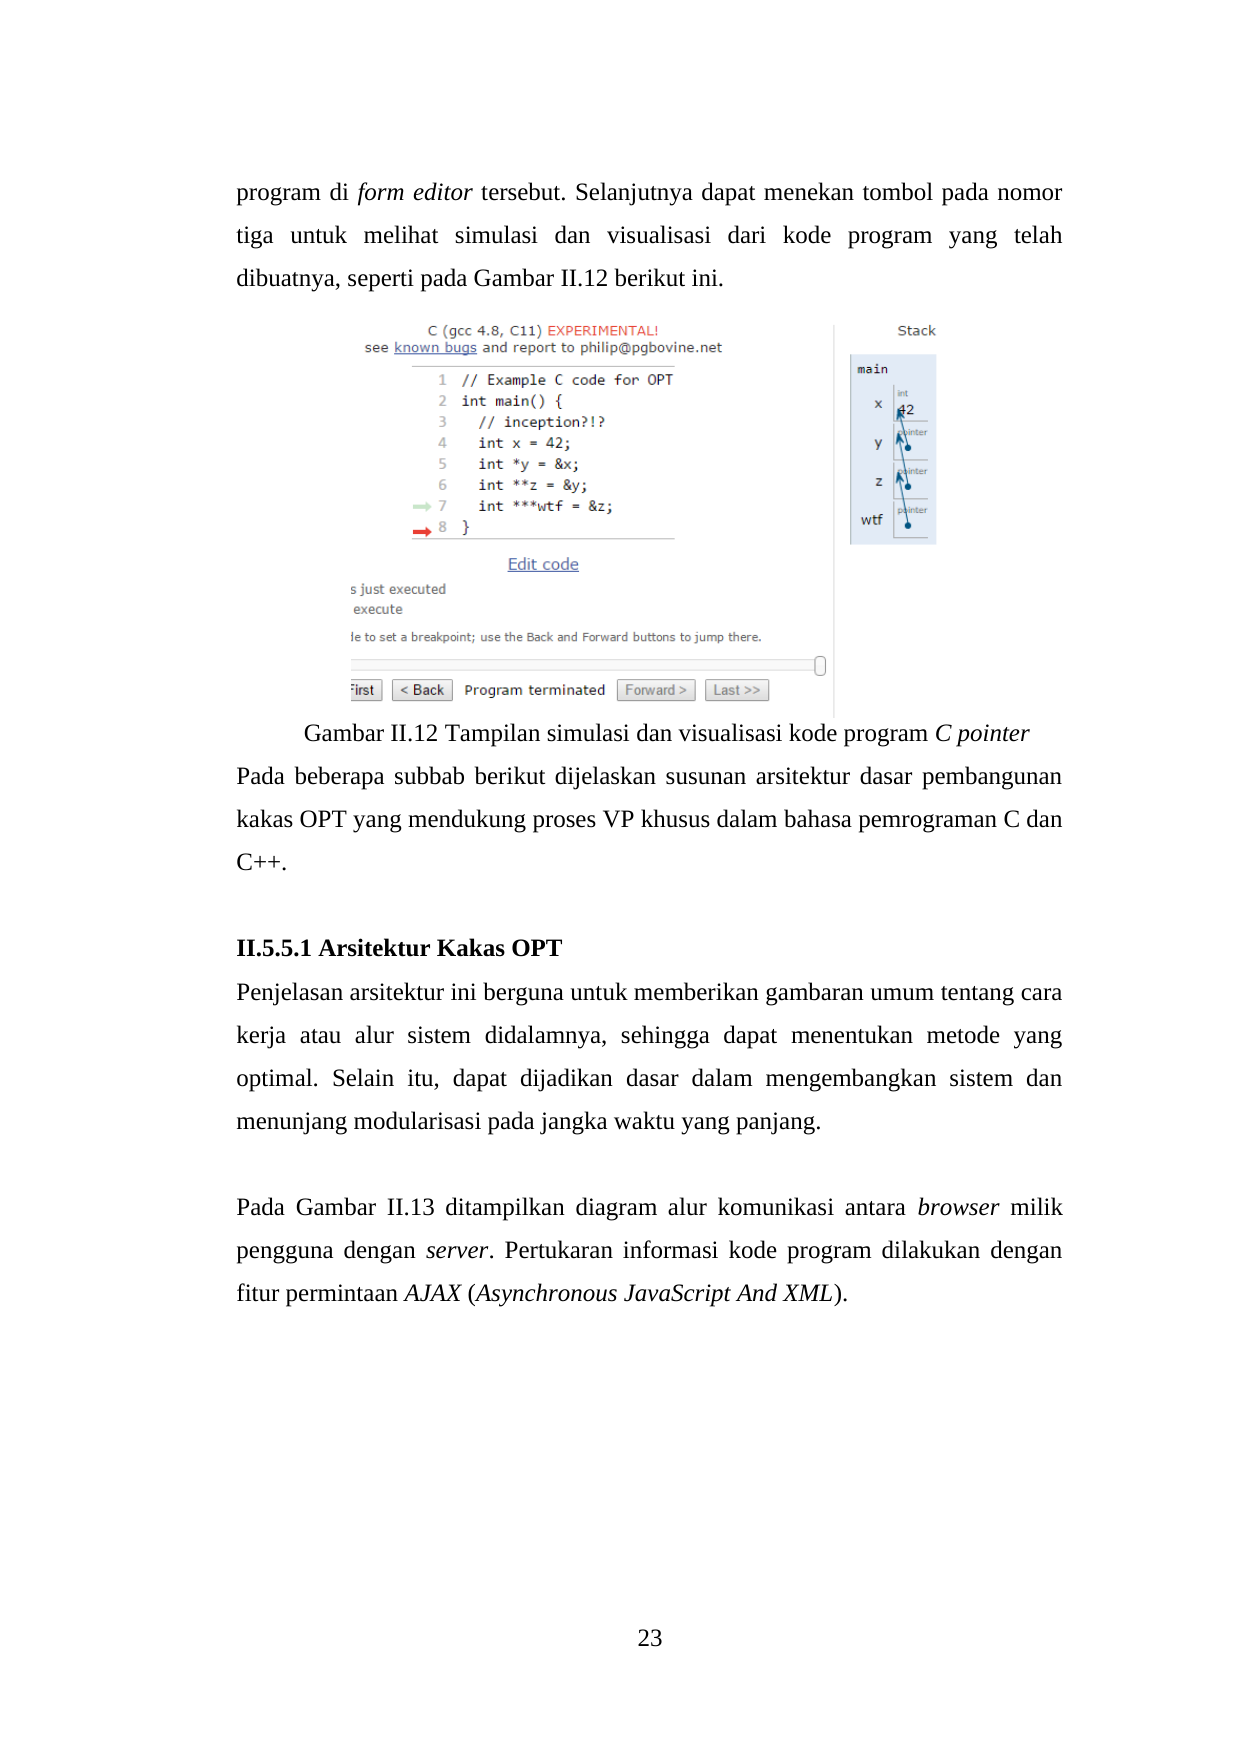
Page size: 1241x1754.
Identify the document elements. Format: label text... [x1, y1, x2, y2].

picture [351, 306, 949, 718]
list Tampilan simulasi dan visualisasi kode program C pointer [340, 718, 1063, 747]
text Penjelasan arsitektur ini berguna untuk memberikan gambaran umum tentang cara kerja atau alur sistem didalamnya, sehingga dapat menentukan metode yang optimal. Selain itu, dapat dijadikan dasar dalam mengembangkan sistem dan menunjang modularisasi pada jangka waktu yang panjang. [236, 977, 1063, 1135]
text Pada Gambar II.13 ditampilkan diagram alur komunikasi antara browser milik pengguna dengan server. Pertukaran informasi kode program dilakukan dengan fitur permintaan AJAX (Asynchronous JavaScript And XML). [236, 1192, 1063, 1307]
text Pada beberapa subbab berikut dijelaskan susunan arsitektur dasar pembangunan kakas OPT yang mendukung proses VP khusus dalam bahasa pemrograman C dan C++. [236, 761, 1063, 876]
subtitle II.5.5.1 Arsitektur Kakas OPT [236, 933, 1063, 962]
